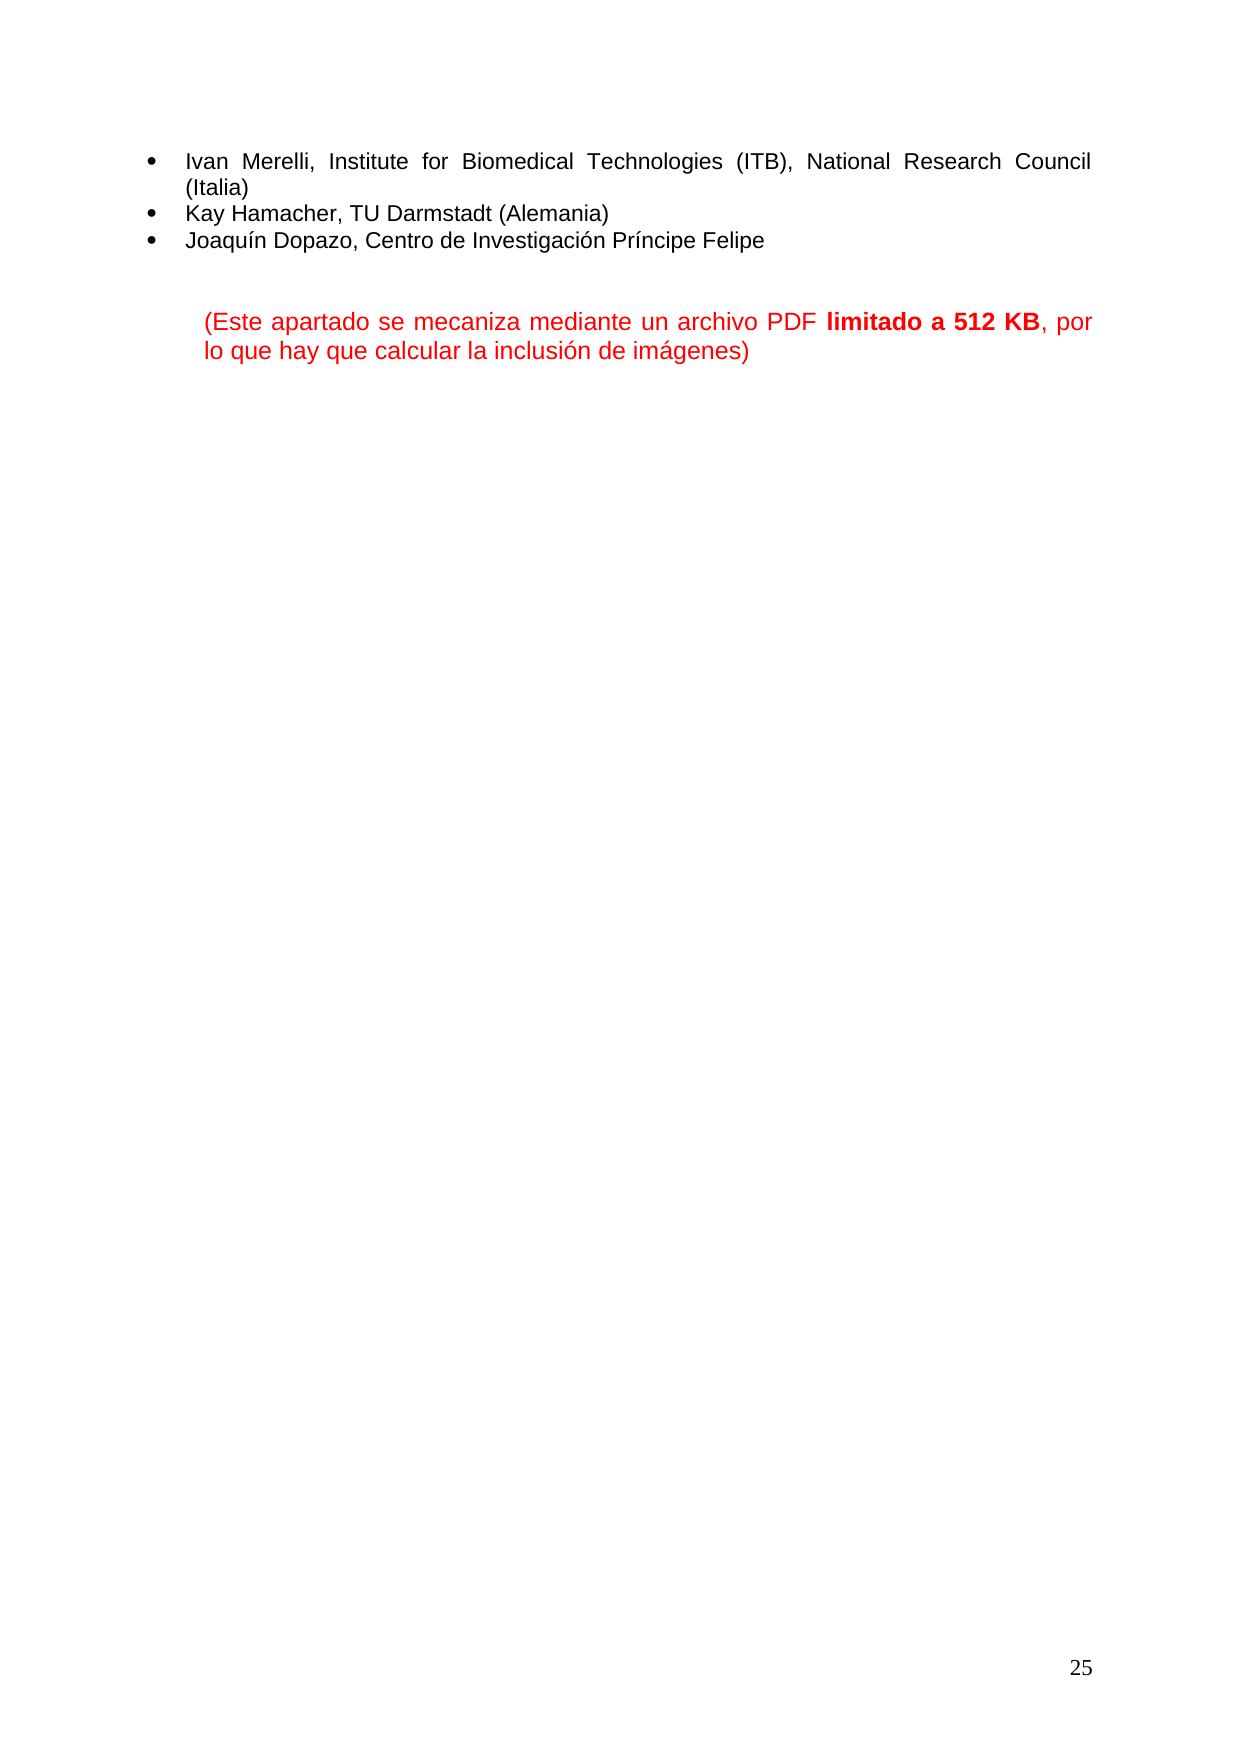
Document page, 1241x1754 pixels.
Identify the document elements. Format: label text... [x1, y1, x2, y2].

list Ivan Merelli, Institute for Biomedical Technologies (ITB), National Research Council (Italia) [148, 148, 1092, 200]
list Joaquín Dopazo, Centro de Investigación Príncipe Felipe [148, 227, 1092, 253]
text (Este apartado se mecaniza mediante un archivo PDF limitado a 512 KB, por lo que hay que calcular la inclusión de imágenes) [204, 307, 1092, 364]
list Kay Hamacher, TU Darmstadt (Alemania) [148, 200, 1092, 227]
